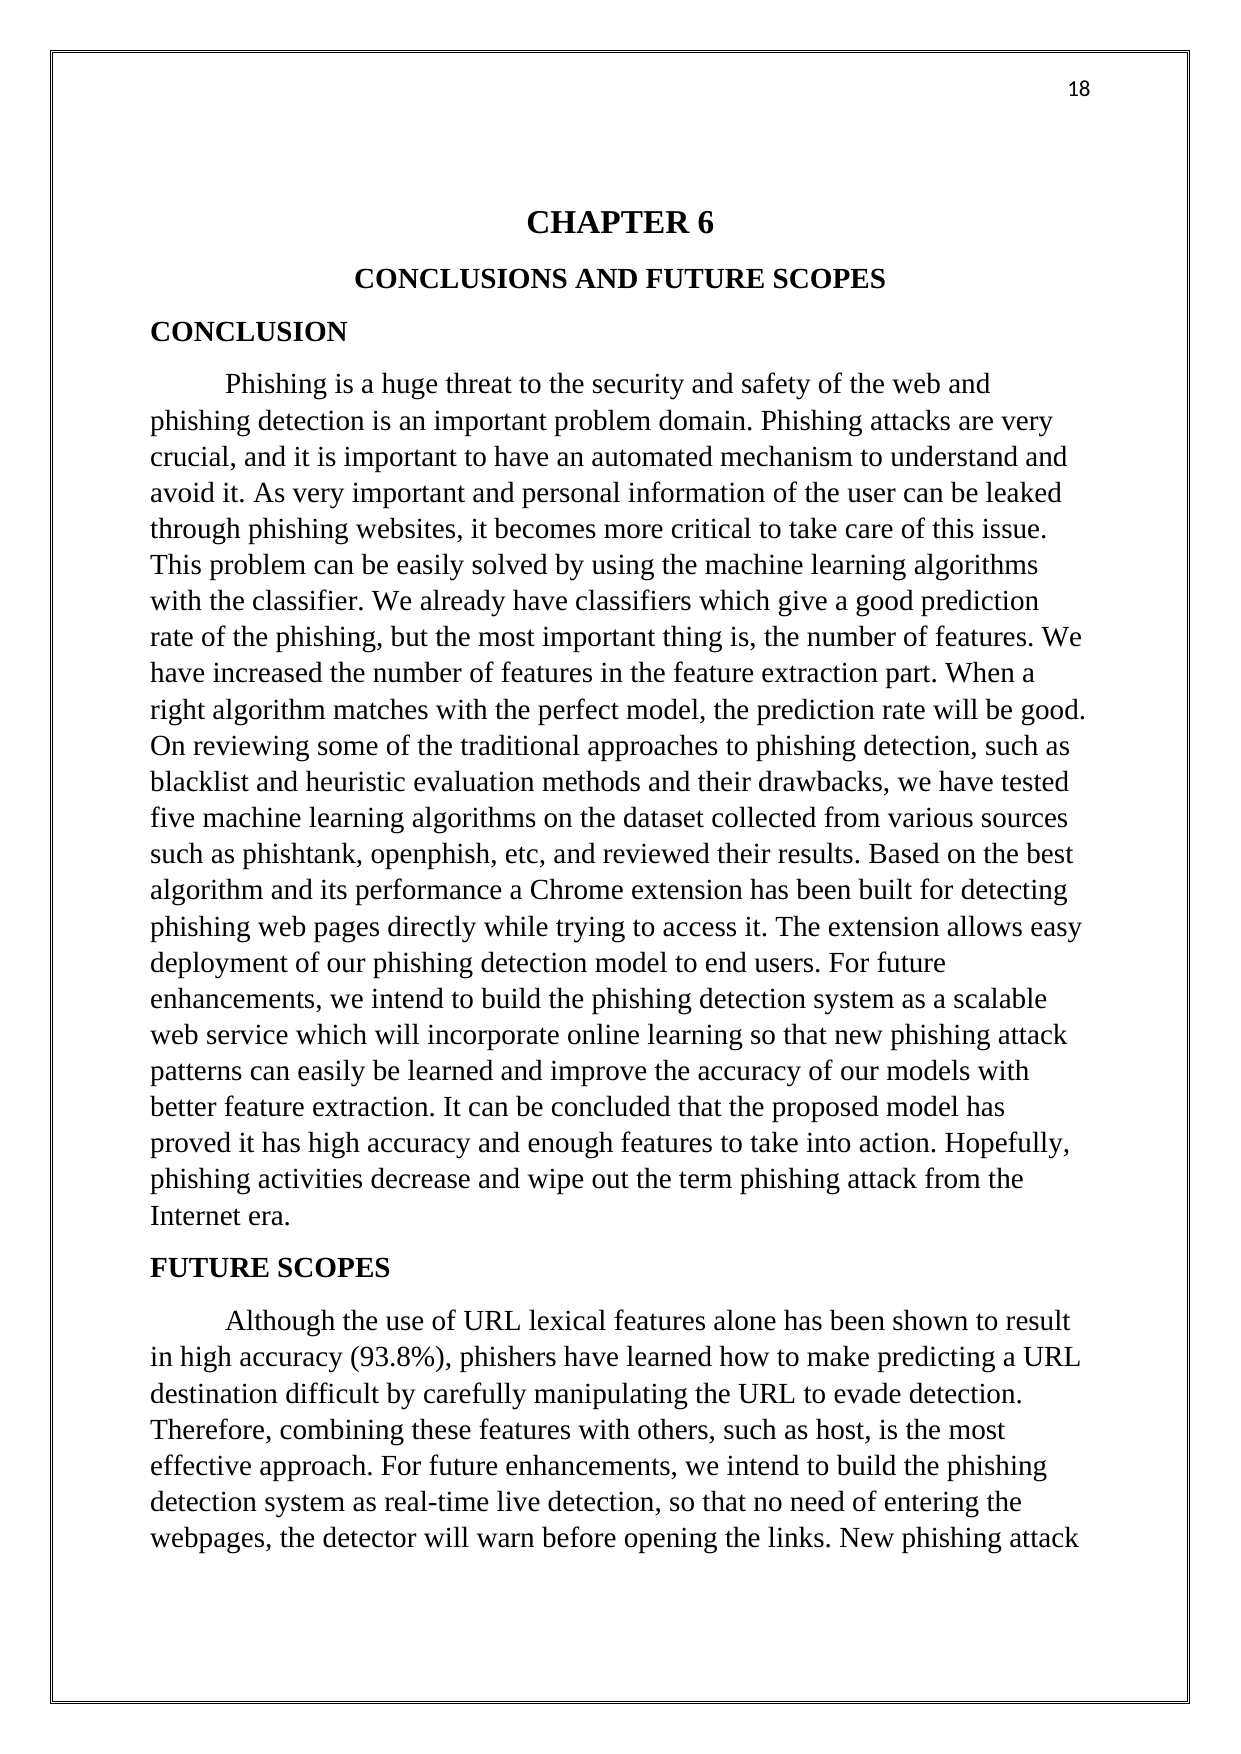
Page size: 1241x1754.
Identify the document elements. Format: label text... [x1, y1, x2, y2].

text Phishing is a huge threat to the security and safety of the web and phishing detection is an important problem domain. Phishing attacks are very crucial, and it is important to have an automated mechanism to understand and avoid it. As very important and personal information of the user can be leaked through phishing websites, it becomes more critical to take care of this issue. This problem can be easily solved by using the machine learning algorithms with the classifier. We already have classifiers which give a good prediction rate of the phishing, but the most important thing is, the number of features. We have increased the number of features in the feature extraction part. When a right algorithm matches with the perfect model, the prediction rate will be good. On reviewing some of the traditional approaches to phishing detection, such as blacklist and heuristic evaluation methods and their drawbacks, we have tested five machine learning algorithms on the dataset collected from various sources such as phishtank, openphish, etc, and reviewed their results. Based on the best algorithm and its performance a Chrome extension has been built for detecting phishing web pages directly while trying to access it. The extension allows easy deployment of our phishing detection model to end users. For future enhancements, we intend to build the phishing detection system as a scalable web service which will incorporate online learning so that new phishing attack patterns can easily be learned and improve the accuracy of our models with better feature extraction. It can be concluded that the proposed model has proved it has high accuracy and enough features to take into action. Hopefully, phishing activities decrease and wipe out the term phishing attack from the Internet era. [150, 366, 1090, 1231]
text FUTURE SCOPES [150, 1251, 1090, 1284]
text CONCLUSION [150, 314, 1090, 347]
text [150, 1303, 1090, 1554]
text CONCLUSIONS AND FUTURE SCOPES [150, 261, 1090, 294]
text CHAPTER 6 [150, 203, 1090, 241]
